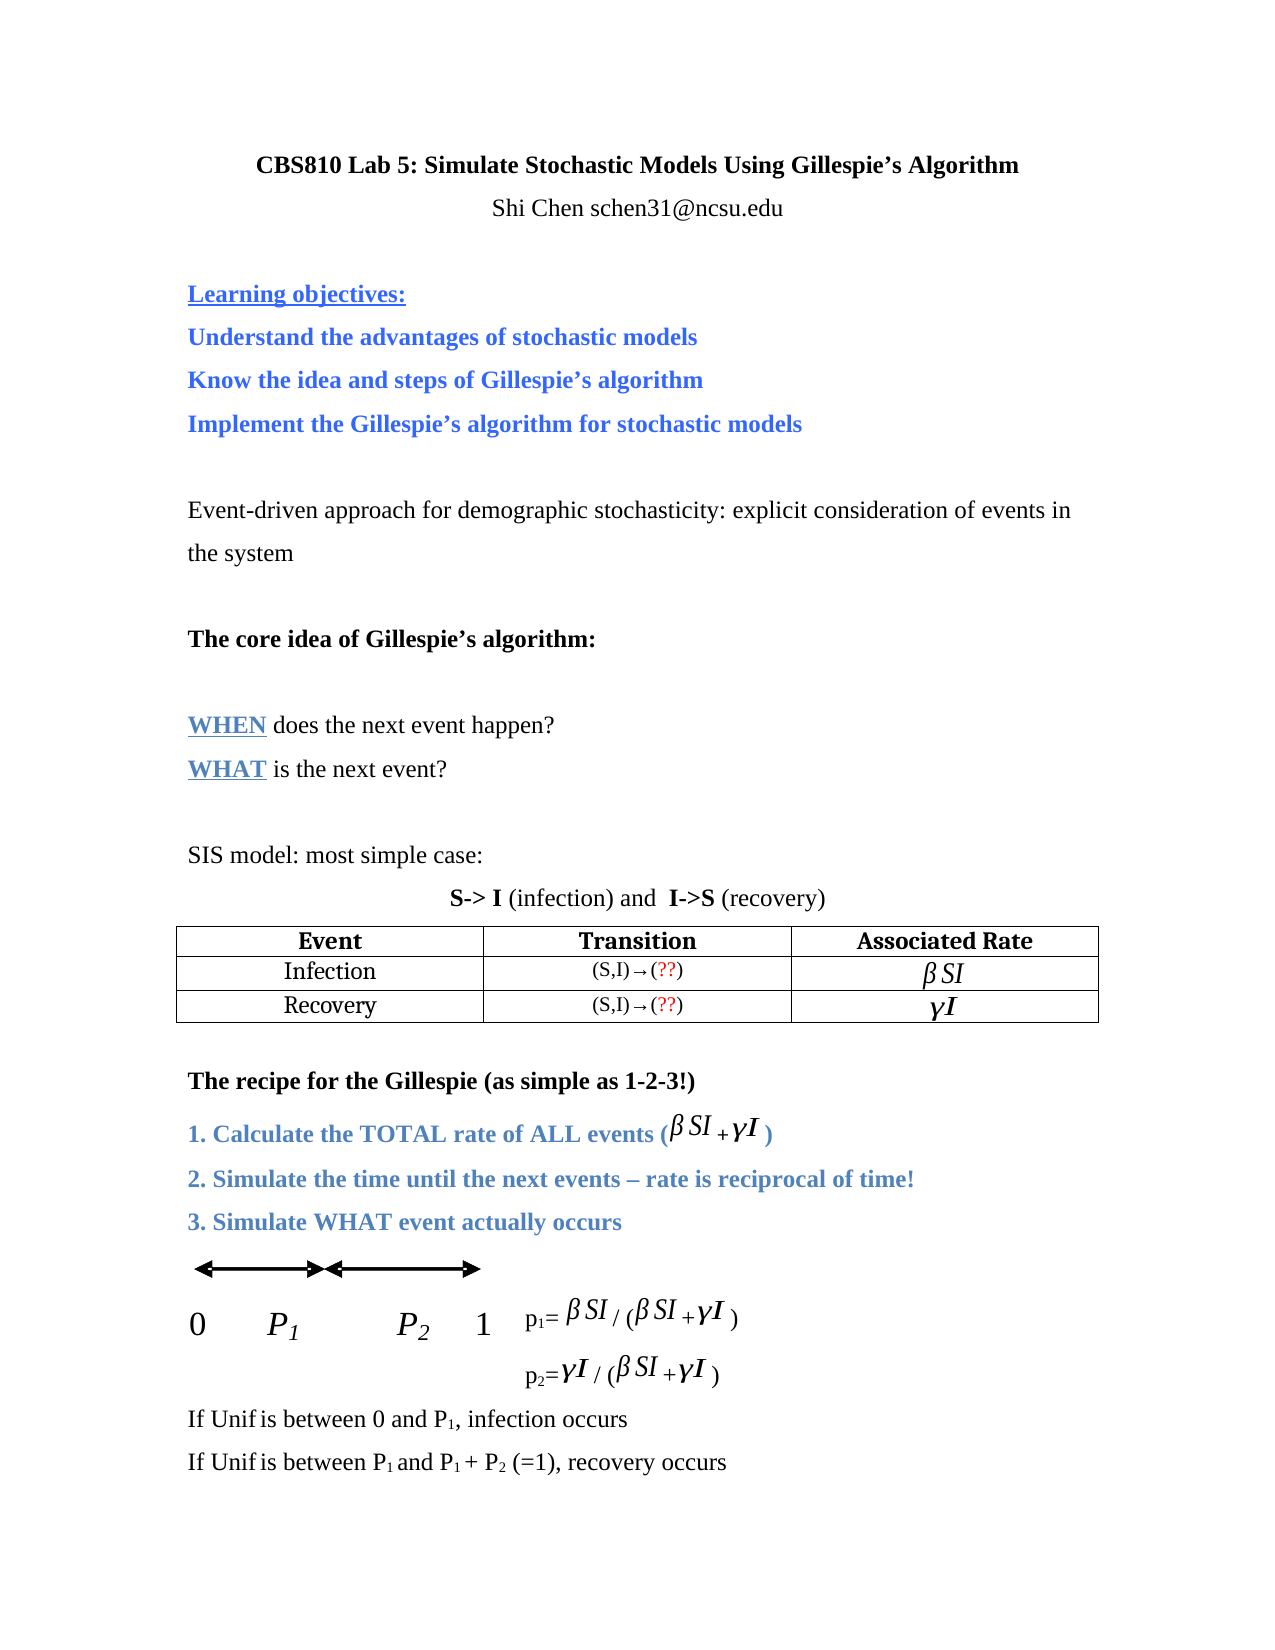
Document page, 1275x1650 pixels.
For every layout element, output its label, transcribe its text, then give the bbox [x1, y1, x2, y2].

text Event-driven approach for demographic stochasticity: explicit consideration of events in the system [187, 495, 1087, 567]
table_header Event [177, 927, 483, 956]
text If Unif is between P1 and P1 + P2 (=1), recovery occurs [187, 1447, 1087, 1476]
text WHEN does the next event happen? [187, 711, 1087, 739]
table_header Transition [484, 927, 791, 956]
table_cell (S,I)→(??) [484, 957, 791, 990]
text The core idea of Gillespie’s algorithm: [187, 624, 1087, 653]
text 2. Simulate the time until the next events – rate is reciprocal of time! [187, 1164, 1087, 1192]
text Know the idea and steps of Gillespie’s algorithm [187, 366, 1087, 394]
table_cell (S,I)→(??) [484, 991, 791, 1022]
table_cell [792, 957, 1098, 990]
text Understand the advantages of stochastic models [187, 322, 1087, 351]
text The recipe for the Gillespie (as simple as 1-2-3!) [187, 1066, 1087, 1095]
text SIS model: most simple case: [187, 840, 1087, 869]
text WHAT is the next event? [187, 754, 1087, 782]
text 1. Calculate the TOTAL rate of ALL events (+) [187, 1109, 1087, 1149]
table_cell [792, 991, 1098, 1022]
text S-> I (infection) and I->S (recovery) [187, 883, 1087, 912]
text p1= / (+) [187, 1293, 1087, 1336]
text Implement the Gillespie’s algorithm for stochastic models [187, 409, 1087, 437]
text Learning objectives: [187, 279, 1087, 308]
table_cell Infection [177, 957, 483, 990]
table_cell Recovery [177, 991, 483, 1022]
text p2=/ (+) [187, 1351, 1087, 1389]
text CBS810 Lab 5: Simulate Stochastic Models Using Gillespie’s Algorithm [187, 150, 1087, 179]
text 3. Simulate WHAT event actually occurs [187, 1207, 1087, 1236]
text If Unif is between 0 and P1, infection occurs [187, 1404, 1087, 1432]
text Shi Chen schen31@ncsu.edu [187, 193, 1087, 222]
table_header Associated Rate [792, 927, 1098, 956]
